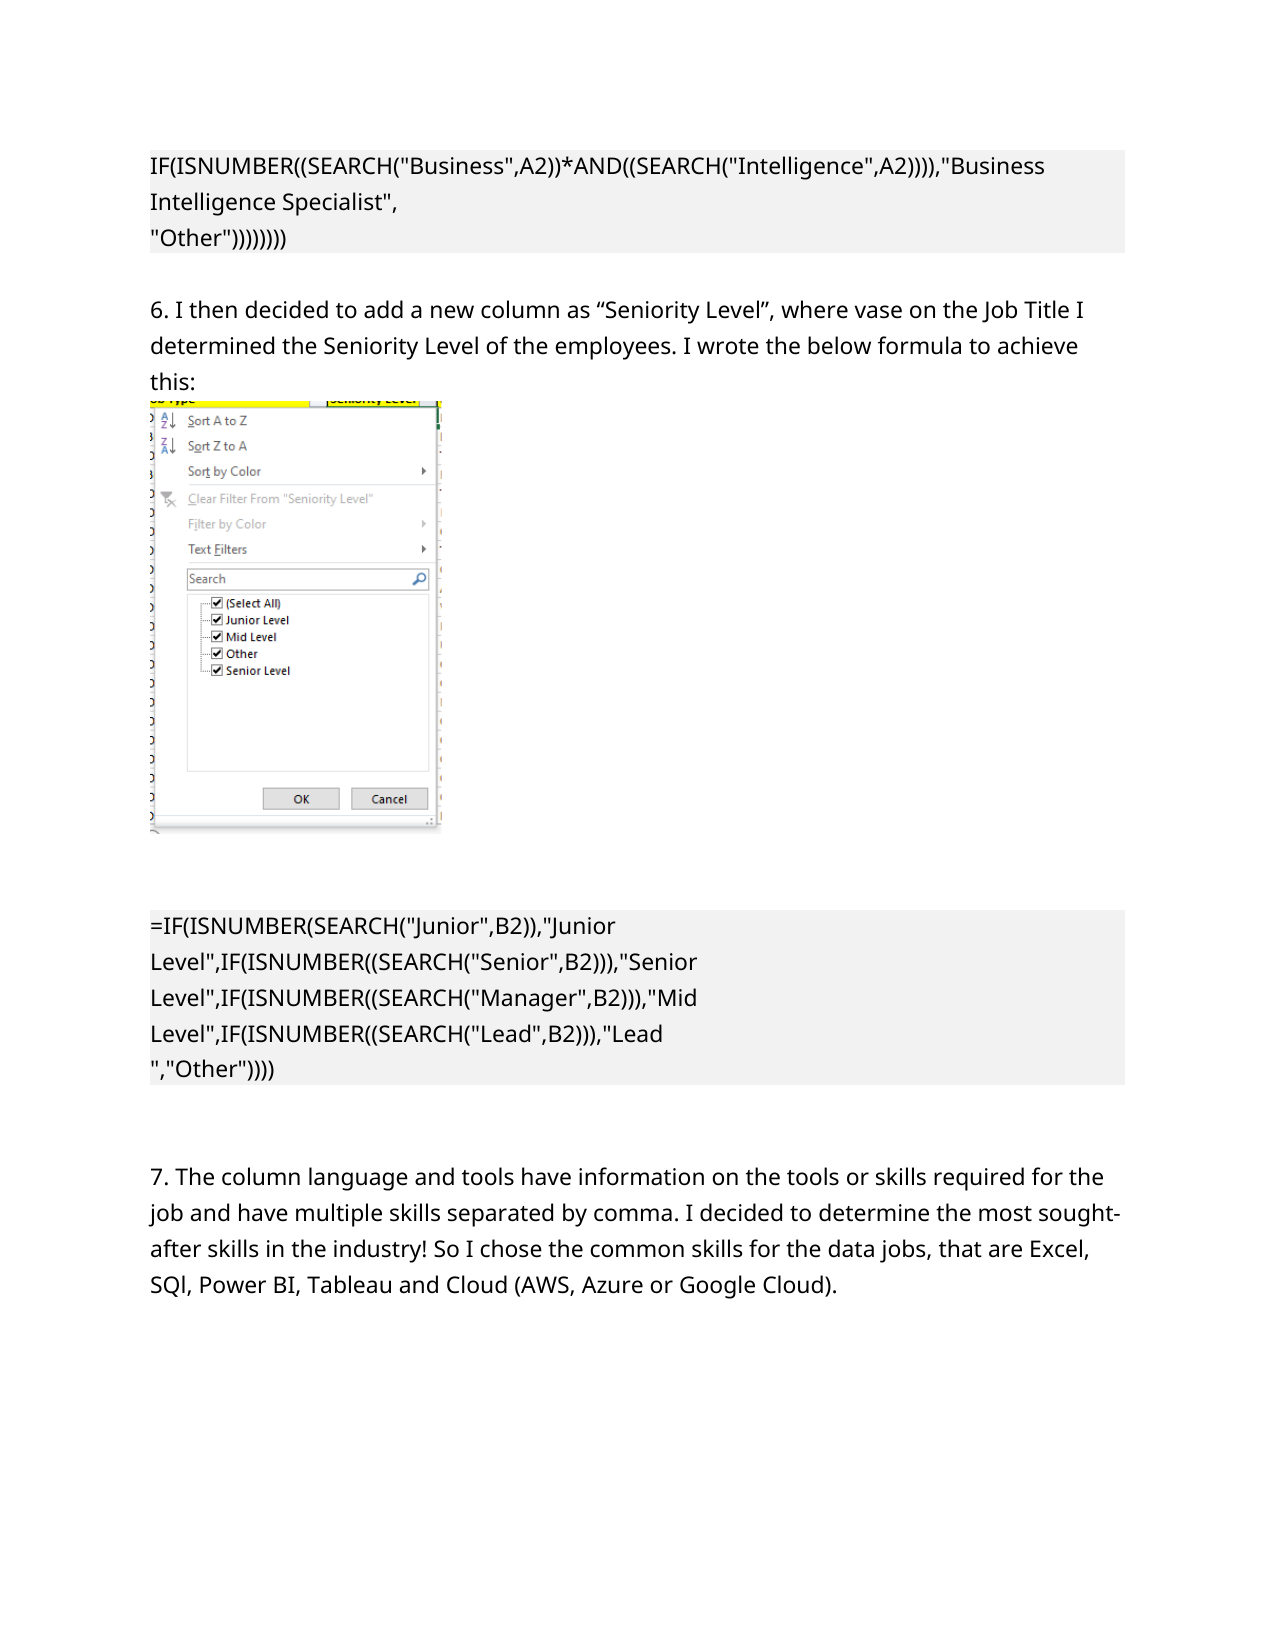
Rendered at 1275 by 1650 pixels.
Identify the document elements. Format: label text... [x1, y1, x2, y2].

text ","Other")))) [150, 1053, 1125, 1085]
text 7. The column language and tools have information on the tools or skills required for the job and have multiple skills separated by comma. I decided to determine the most sought-after skills in the industry! So I chose the common skills for the data jobs, that are Excel, SQl, Power BI, Tableau and Cloud (AWS, Azure or Google Cloud). [150, 1161, 1125, 1300]
text "Other")))))))) [150, 222, 1125, 253]
text =IF(ISNUMBER(SEARCH("Junior",B2)),"Junior Level",IF(ISNUMBER((SEARCH("Senior",B2))),"Senior Level",IF(ISNUMBER((SEARCH("Manager",B2))),"Mid Level",IF(ISNUMBER((SEARCH("Lead",B2))),"Lead [150, 910, 1125, 1049]
text IF(ISNUMBER((SEARCH("Business",A2))*AND((SEARCH("Intelligence",A2)))),"Business Intelligence Specialist", [150, 150, 1125, 217]
text 6. I then decided to add a new column as “Seniority Level”, where vase on the Job Title I determined the Seniority Level of the employees. I wrote the below formula to achieve this: [150, 294, 1125, 397]
picture [150, 401, 442, 834]
